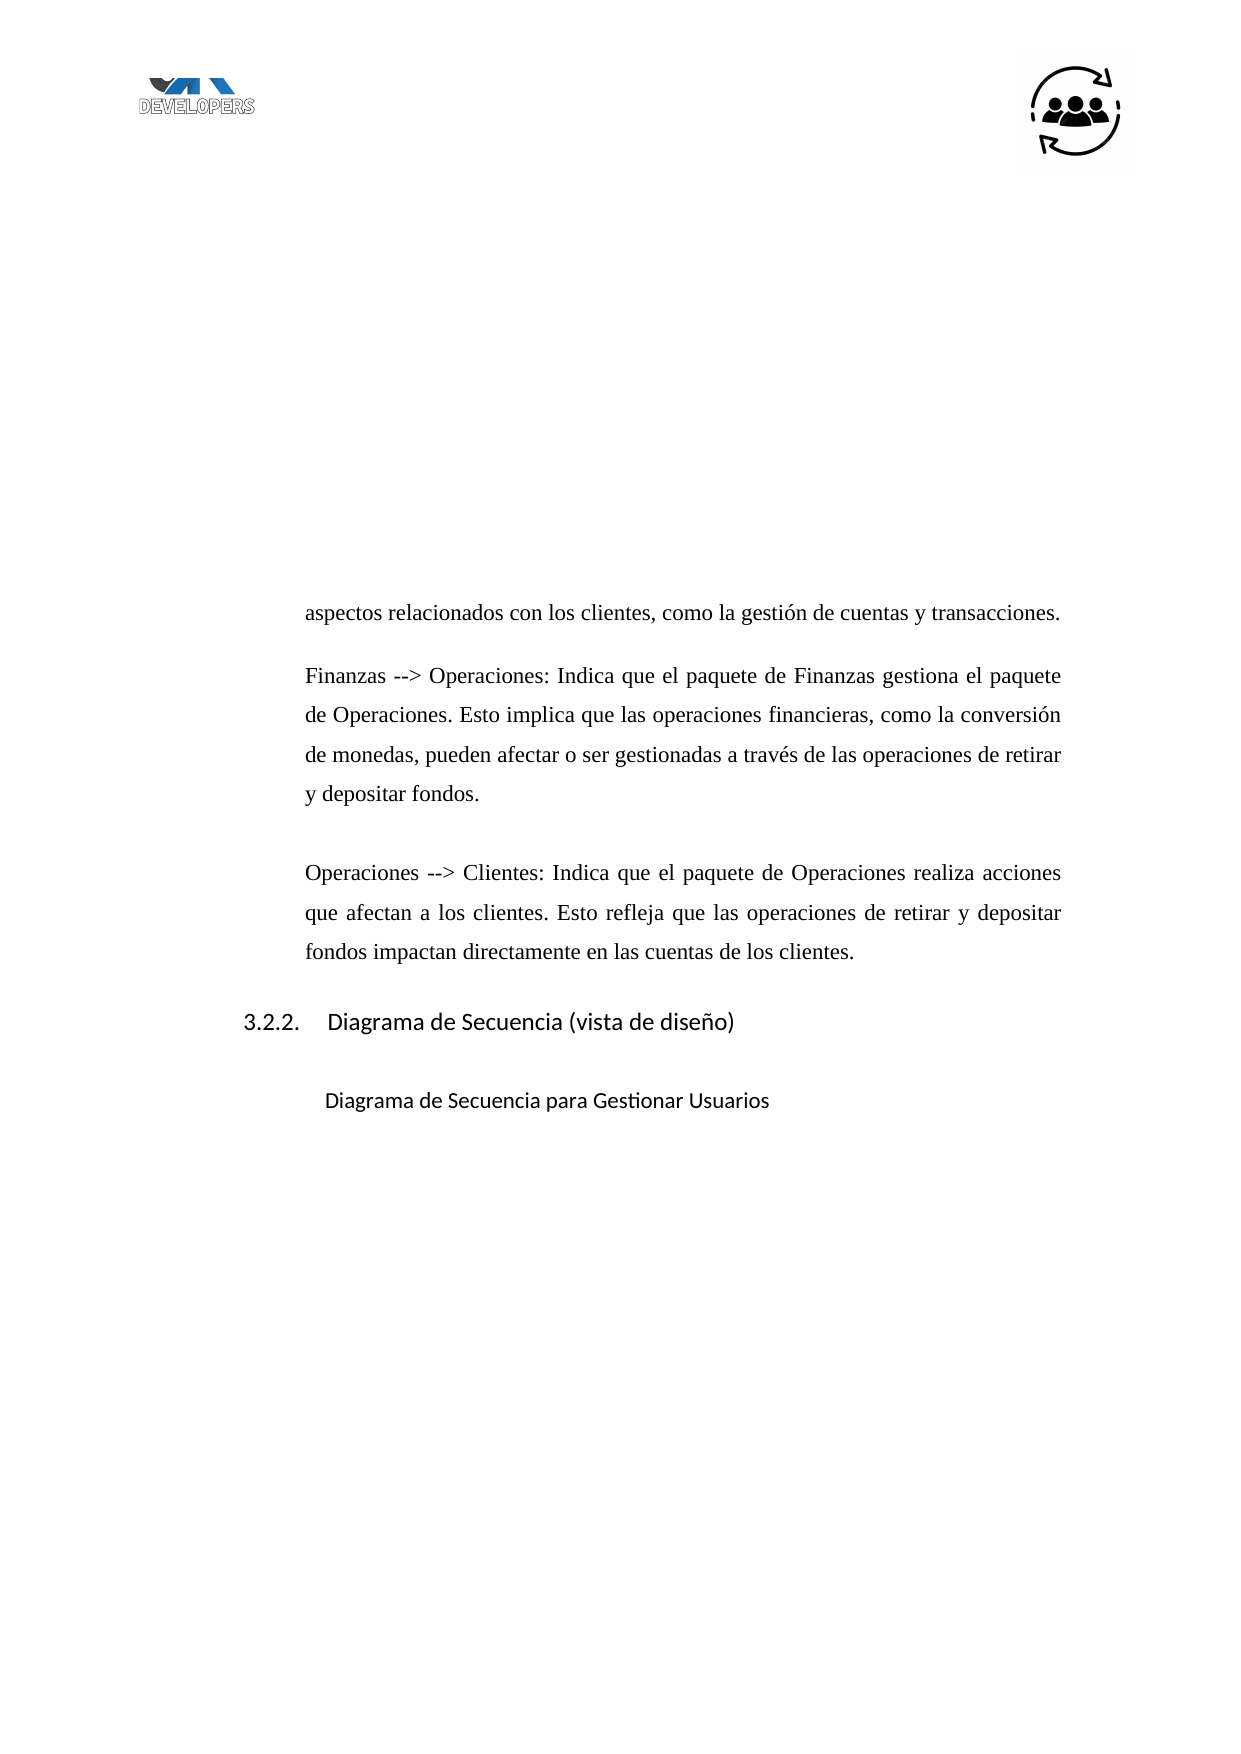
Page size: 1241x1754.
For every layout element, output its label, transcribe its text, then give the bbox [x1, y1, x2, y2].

picture [139, 78, 290, 114]
text Operaciones --> Clientes: Indica que el paquete de Operaciones realiza acciones que afectan a los clientes. Esto refleja que las operaciones de retirar y depositar fondos impactan directamente en las cuentas de los clientes. [305, 859, 1063, 965]
text Diagrama de Secuencia para Gestionar Usuarios [325, 1086, 1111, 1114]
text Administración --> Clientes: Indica que el paquete de Administración administra el paquete de Clientes. Esto significa que desde Administración se gestionan aspectos relacionados con los clientes, como la gestión de cuentas y transacciones. [305, 599, 1063, 625]
picture [1016, 51, 1135, 171]
list Diagrama de Secuencia (vista de diseño) [243, 1006, 1111, 1037]
text Finanzas --> Operaciones: Indica que el paquete de Finanzas gestiona el paquete de Operaciones. Esto implica que las operaciones financieras, como la conversión de monedas, pueden afectar o ser gestionadas a través de las operaciones de retirar y depositar fondos. [305, 662, 1063, 807]
